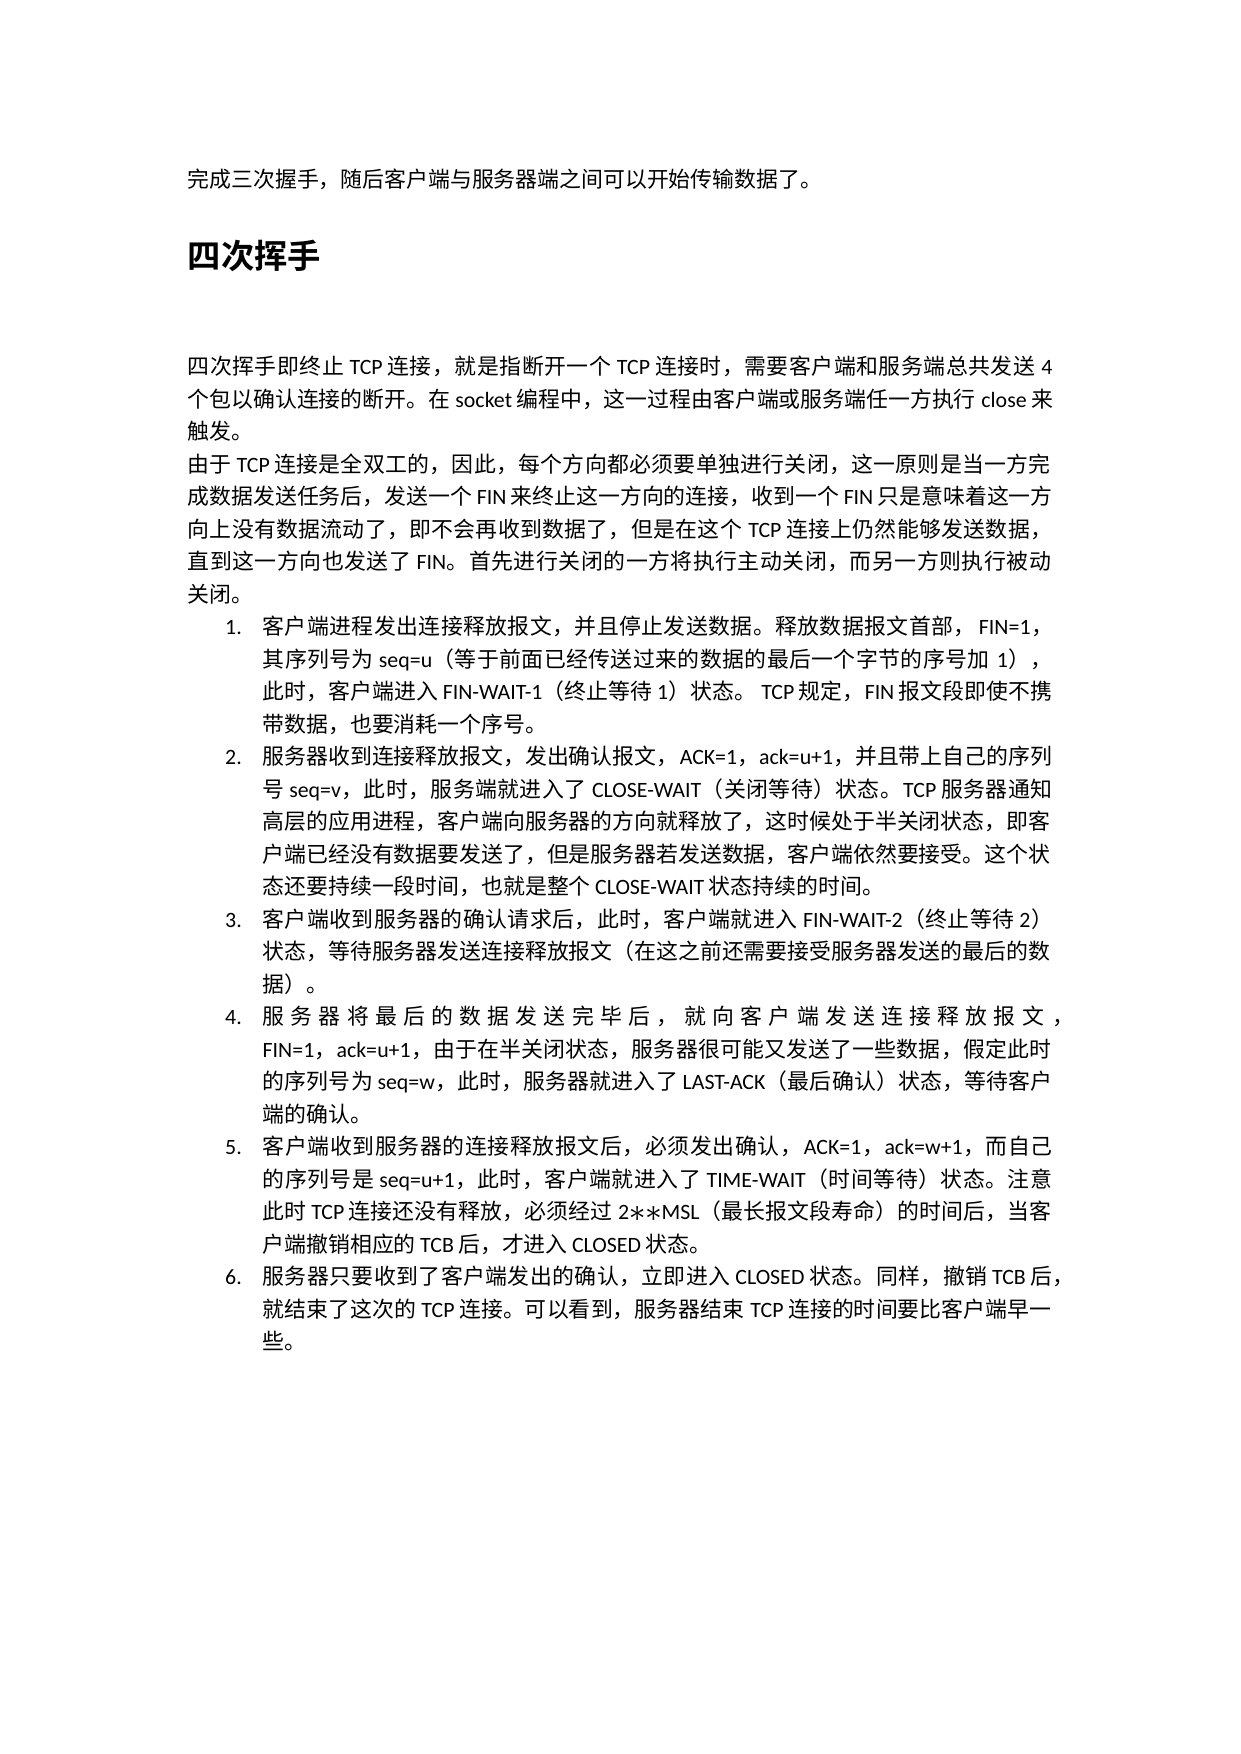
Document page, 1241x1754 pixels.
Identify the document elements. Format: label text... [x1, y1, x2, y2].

list 客户端收到服务器的连接释放报文后，必须发出确认，ACK=1，ack=w+1，而自己的序列号是seq=u+1，此时，客户端就进入了TIME-WAIT（时间等待）状态。注意此时TCP连接还没有释放，必须经过2∗∗MSL（最长报文段寿命）的时间后，当客户端撤销相应的TCB后，才进入CLOSED状态。 [225, 1129, 1053, 1259]
list 客户端进程发出连接释放报文，并且停止发送数据。释放数据报文首部，FIN=1，其序列号为seq=u（等于前面已经传送过来的数据的最后一个字节的序号加1），此时，客户端进入FIN-WAIT-1（终止等待1）状态。 TCP规定，FIN报文段即使不携带数据，也要消耗一个序号。 [225, 609, 1053, 739]
list 服务器收到连接释放报文，发出确认报文，ACK=1，ack=u+1，并且带上自己的序列号seq=v，此时，服务端就进入了CLOSE-WAIT（关闭等待）状态。TCP服务器通知高层的应用进程，客户端向服务器的方向就释放了，这时候处于半关闭状态，即客户端已经没有数据要发送了，但是服务器若发送数据，客户端依然要接受。这个状态还要持续一段时间，也就是整个CLOSE-WAIT状态持续的时间。 [225, 739, 1053, 901]
text 由于TCP连接是全双工的，因此，每个方向都必须要单独进行关闭，这一原则是当一方完成数据发送任务后，发送一个FIN来终止这一方向的连接，收到一个FIN只是意味着这一方向上没有数据流动了，即不会再收到数据了，但是在这个TCP连接上仍然能够发送数据，直到这一方向也发送了FIN。首先进行关闭的一方将执行主动关闭，而另一方则执行被动关闭。 [187, 446, 1053, 609]
list 服务器只要收到了客户端发出的确认，立即进入CLOSED状态。同样，撤销TCB后，就结束了这次的TCP连接。可以看到，服务器结束TCP连接的时间要比客户端早一些。 [225, 1259, 1053, 1356]
list 客户端收到服务器的确认请求后，此时，客户端就进入FIN-WAIT-2（终止等待2）状态，等待服务器发送连接释放报文（在这之前还需要接受服务器发送的最后的数据）。 [225, 901, 1053, 999]
text 四次挥手即终止TCP连接，就是指断开一个TCP连接时，需要客户端和服务端总共发送4个包以确认连接的断开。在socket编程中，这一过程由客户端或服务端任一方执行close来触发。 [187, 349, 1053, 446]
subtitle 四次挥手 [187, 222, 1053, 287]
list 服务器将最后的数据发送完毕后，就向客户端发送连接释放报文，FIN=1，ack=u+1，由于在半关闭状态，服务器很可能又发送了一些数据，假定此时的序列号为seq=w，此时，服务器就进入了LAST-ACK（最后确认）状态，等待客户端的确认。 [225, 999, 1053, 1129]
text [187, 162, 1053, 194]
